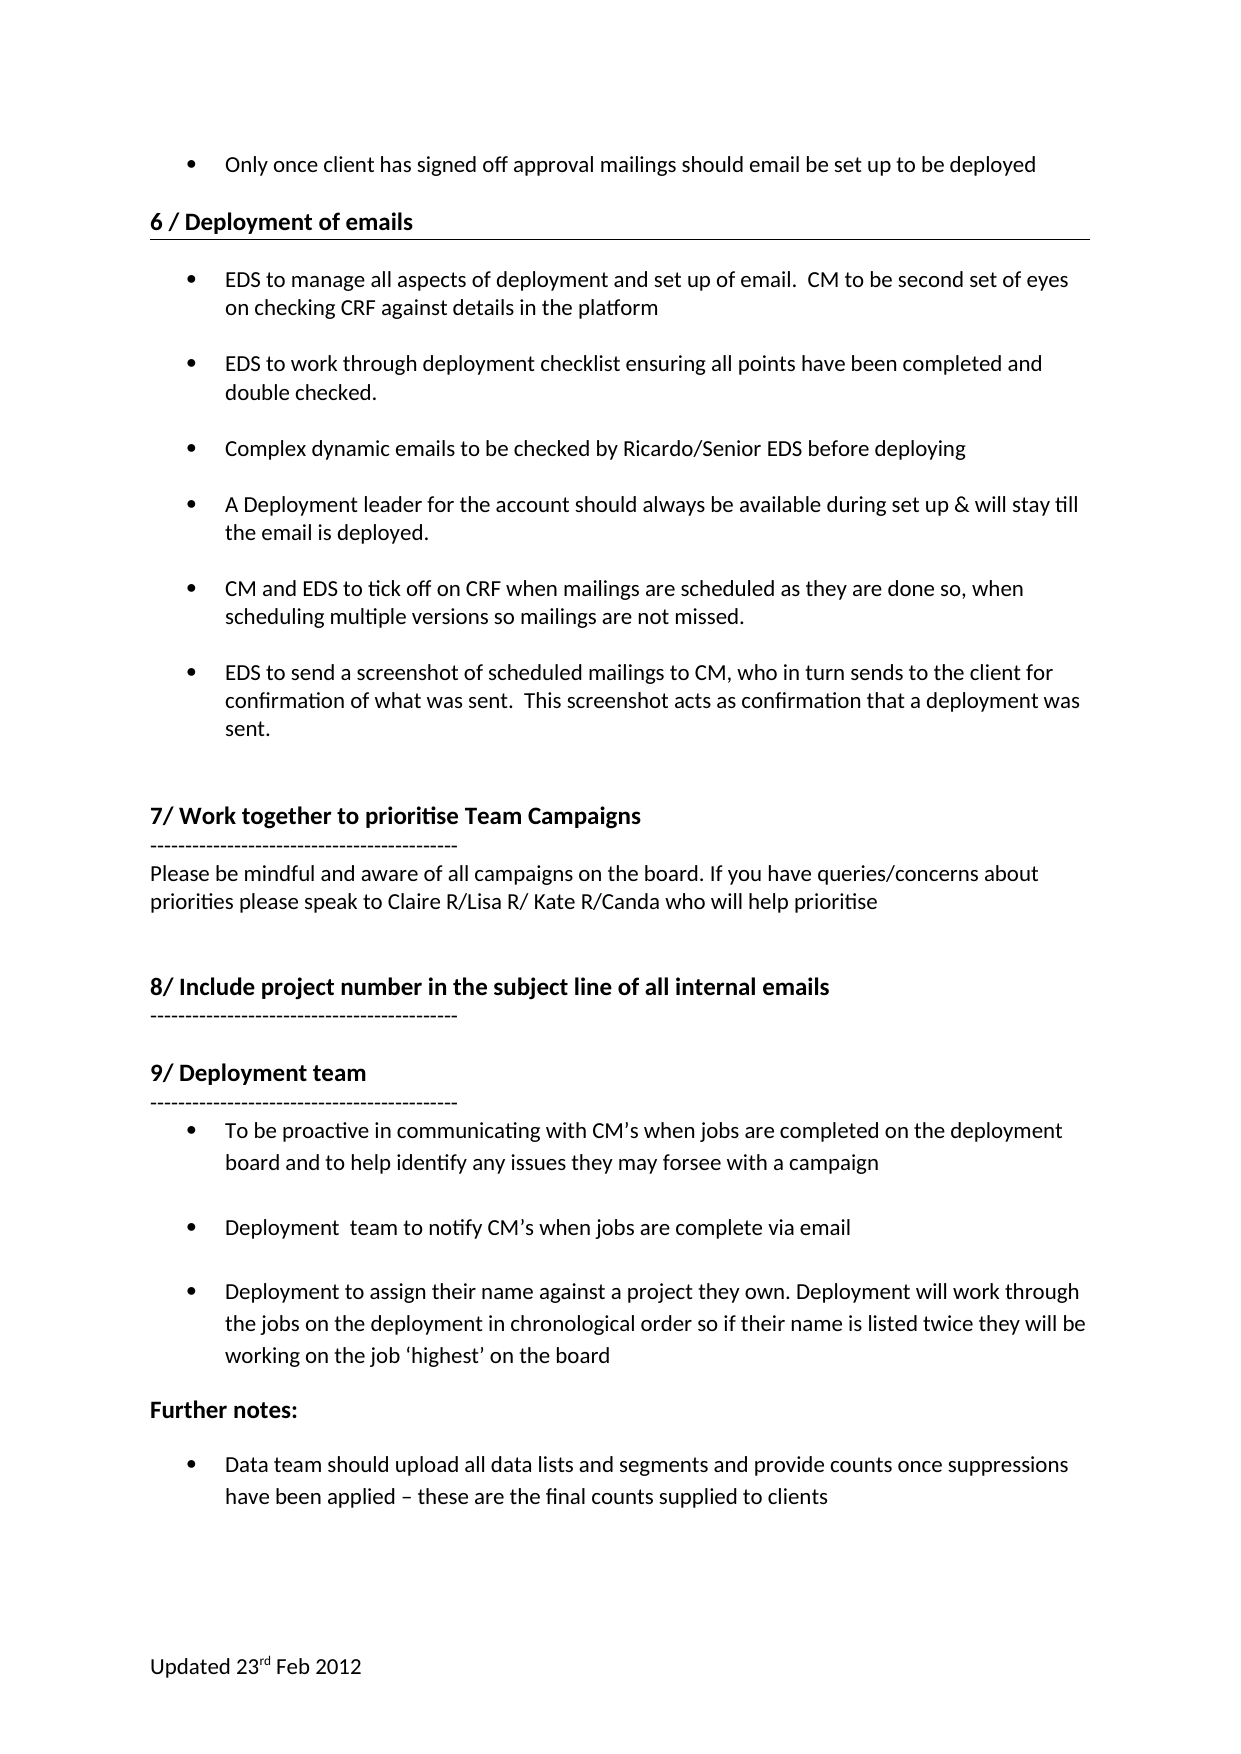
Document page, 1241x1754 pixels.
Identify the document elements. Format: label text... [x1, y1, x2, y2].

text 6 / Deployment of emails [150, 206, 1090, 239]
list CM and EDS to tick off on CRF when mailings are scheduled as they are done so, when scheduling multiple versions so mailings are not missed. [187, 574, 1090, 630]
text 8/ Include project number in the subject line of all internal emails -------------------------------------------- [150, 971, 1090, 1029]
list Complex dynamic emails to be checked by Ricardo/Senior EDS before deploying [187, 434, 1090, 462]
text 9/ Deployment team -------------------------------------------- [150, 1058, 1090, 1116]
text Further notes: [150, 1394, 1090, 1425]
text -------------------------------------------- [150, 831, 1090, 859]
text 7/ Work together to prioritise Team Campaigns [150, 800, 1090, 831]
list EDS to manage all aspects of deployment and set up of email. CM to be second set of eyes on checking CRF against details in the platform [187, 266, 1090, 322]
list Only once client has signed off approval mailings should email be set up to be deployed [187, 150, 1090, 178]
list To be proactive in communicating with CM’s when jobs are completed on the deployment board and to help identify any issues they may forsee with a campaign [187, 1116, 1090, 1208]
list Data team should upload all data lists and segments and provide counts once suppressions have been applied – these are the final counts supplied to clients [187, 1450, 1090, 1511]
list Deployment to assign their name against a project they own. Deployment will work through the jobs on the deployment in chronological order so if their name is listed twice they will be working on the job ‘highest’ on the board [187, 1277, 1090, 1369]
text Please be mindful and aware of all campaigns on the board. If you have queries/concerns about priorities please speak to Claire R/Lisa R/ Kate R/Canda who will help prioritise [150, 859, 1090, 915]
list Deployment team to notify CM’s when jobs are complete via email [187, 1213, 1090, 1241]
list A Deployment leader for the account should always be available during set up & will stay till the email is deployed. [187, 490, 1090, 546]
list EDS to work through deployment checklist ensuring all points have been completed and double checked. [187, 349, 1090, 406]
list EDS to send a screenshot of scheduled mailings to CM, who in turn sends to the client for confirmation of what was sent. This screenshot acts as confirmation that a deployment was sent. [187, 658, 1090, 742]
